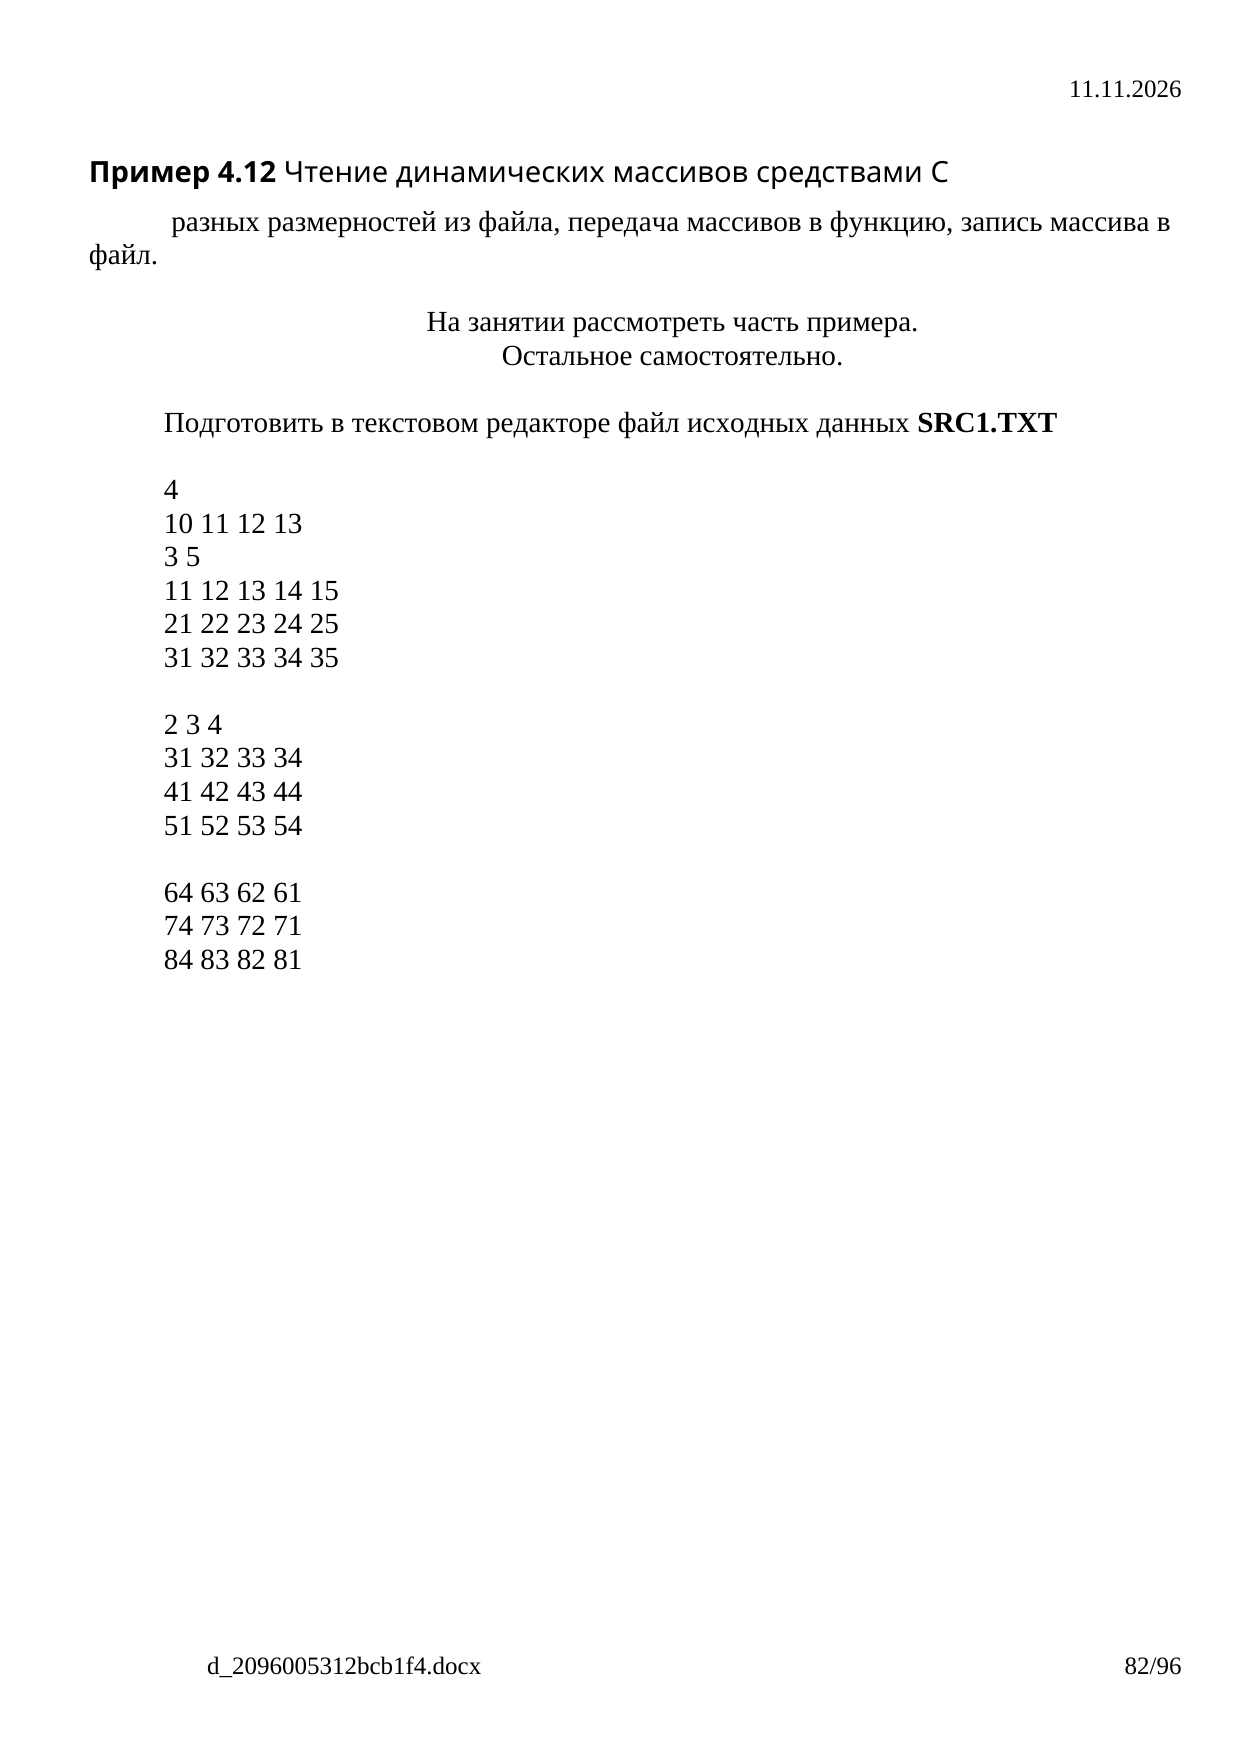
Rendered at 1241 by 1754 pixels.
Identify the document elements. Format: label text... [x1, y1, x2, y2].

text 51 52 53 54 [89, 808, 1181, 841]
text Пример 4.12 Чтение динамических массивов средствами С [89, 152, 1181, 191]
text 11 12 13 14 15 [89, 573, 1181, 606]
text На занятии рассмотреть часть примера. [89, 304, 1181, 338]
text Остальное самостоятельно. [89, 338, 1181, 372]
text 2 3 4 [89, 707, 1181, 741]
text 84 83 82 81 [89, 942, 1181, 975]
text 31 32 33 34 35 [89, 640, 1181, 673]
text 3 5 [89, 539, 1181, 573]
text 74 73 72 71 [89, 908, 1181, 942]
text 4 [89, 472, 1181, 506]
text 31 32 33 34 [89, 741, 1181, 774]
text Подготовить в текстовом редакторе файл исходных данных SRC1.TXT [89, 405, 1181, 439]
text 21 22 23 24 25 [89, 606, 1181, 640]
text 64 63 62 61 [89, 875, 1181, 908]
text 41 42 43 44 [89, 774, 1181, 808]
text 10 11 12 13 [89, 506, 1181, 539]
text разных размерностей из файла, передача массивов в функцию, запись массива в файл. [89, 204, 1181, 271]
